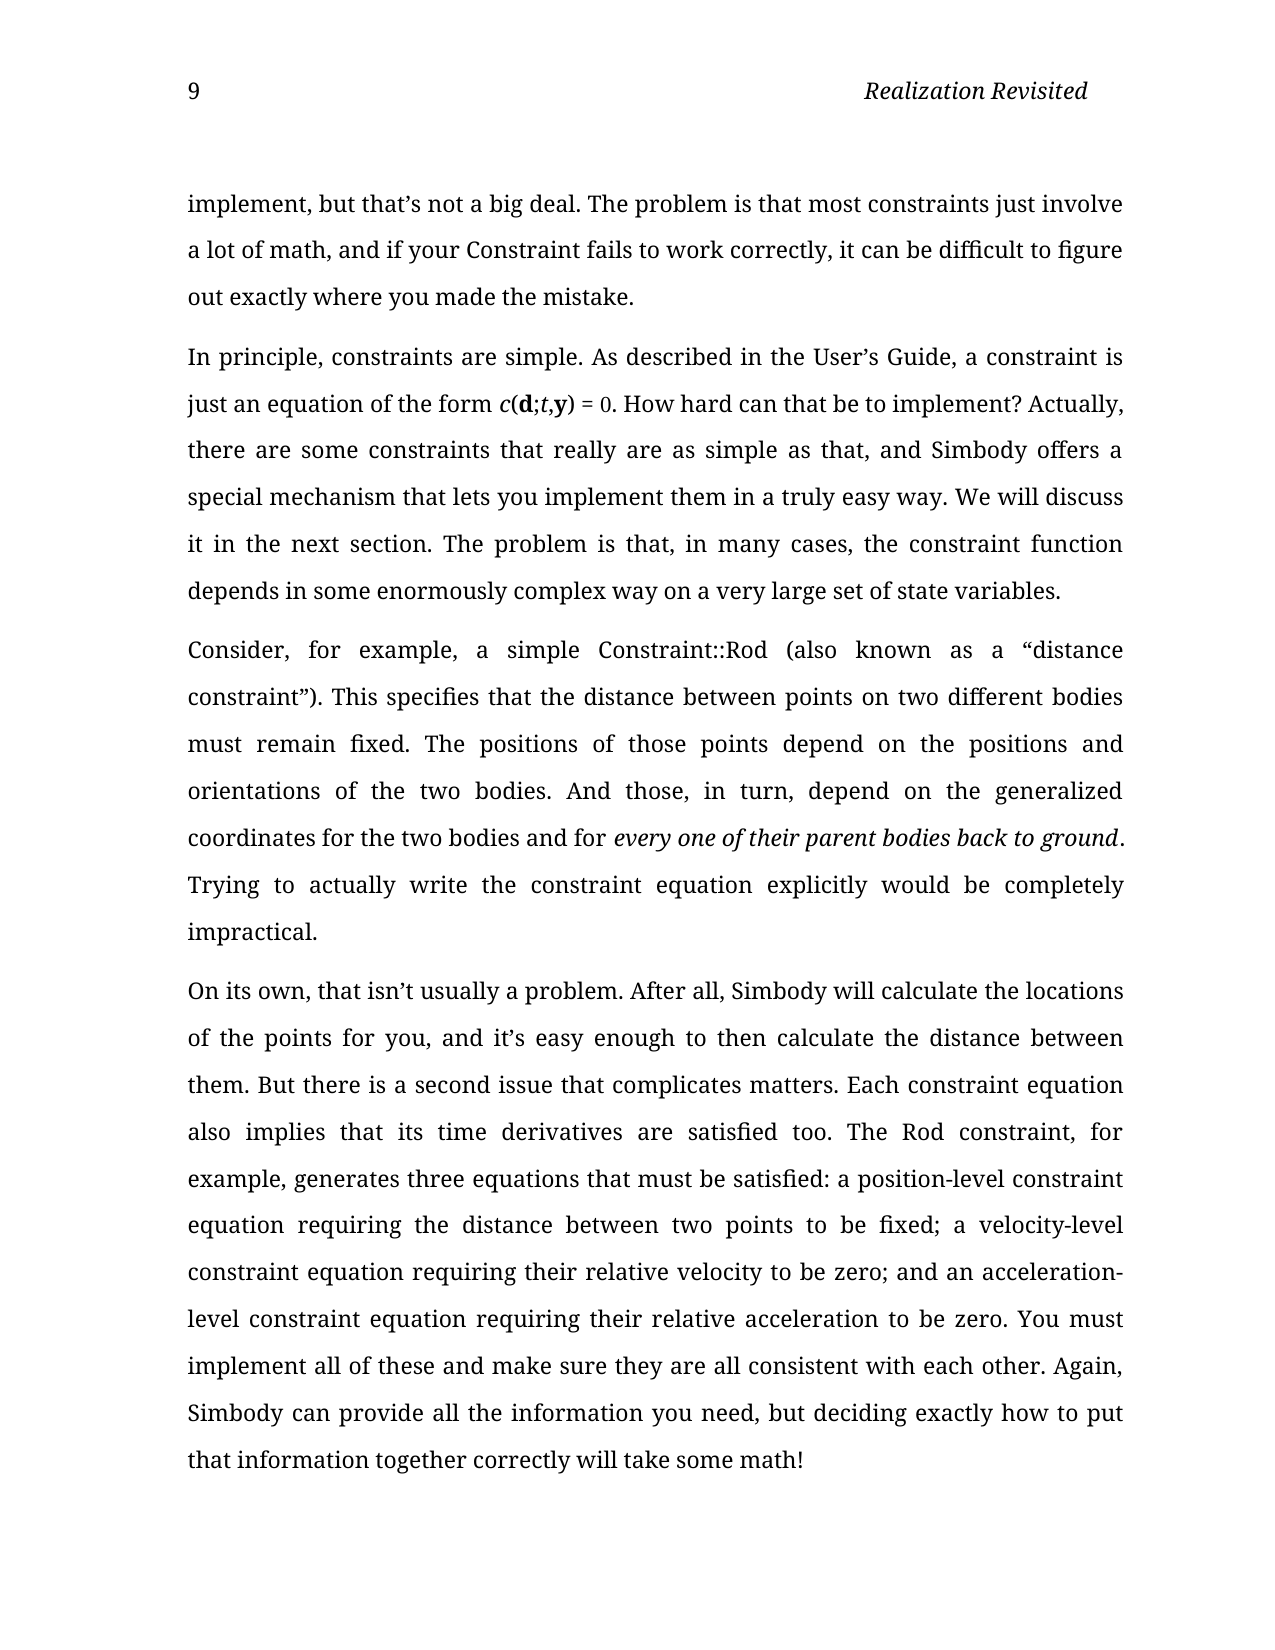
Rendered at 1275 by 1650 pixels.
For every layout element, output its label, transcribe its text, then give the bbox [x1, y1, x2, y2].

text In principle, constraints are simple. As described in the User’s Guide, a constraint is just an equation of the form c(d;t,y) = 0. How hard can that be to implement? Actually, there are some constraints that really are as simple as that, and Simbody offers a special mechanism that lets you implement them in a truly easy way. We will discuss it in the next section. The problem is that, in many cases, the constraint function depends in some enormously complex way on a very large set of state variables. [187, 341, 1125, 606]
text Consider, for example, a simple Constraint::Rod (also known as a “distance constraint”). This specifies that the distance between points on two different bodies must remain fixed. The positions of those points depend on the positions and orientations of the two bodies. And those, in turn, depend on the generalized coordinates for the two bodies and for every one of their parent bodies back to ground. Trying to actually write the constraint equation explicitly would be completely impractical. [187, 634, 1125, 947]
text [187, 187, 1125, 312]
text On its own, that isn’t usually a problem. After all, Simbody will calculate the locations of the points for you, and it’s easy enough to then calculate the distance between them. But there is a second issue that complicates matters. Each constraint equation also implies that its time derivatives are satisfied too. The Rod constraint, for example, generates three equations that must be satisfied: a position-level constraint equation requiring the distance between two points to be fixed; a velocity-level constraint equation requiring their relative velocity to be zero; and an acceleration-level constraint equation requiring their relative acceleration to be zero. You must implement all of these and make sure they are all consistent with each other. Again, Simbody can provide all the information you need, but deciding exactly how to put that information together correctly will take some math! [187, 975, 1125, 1475]
